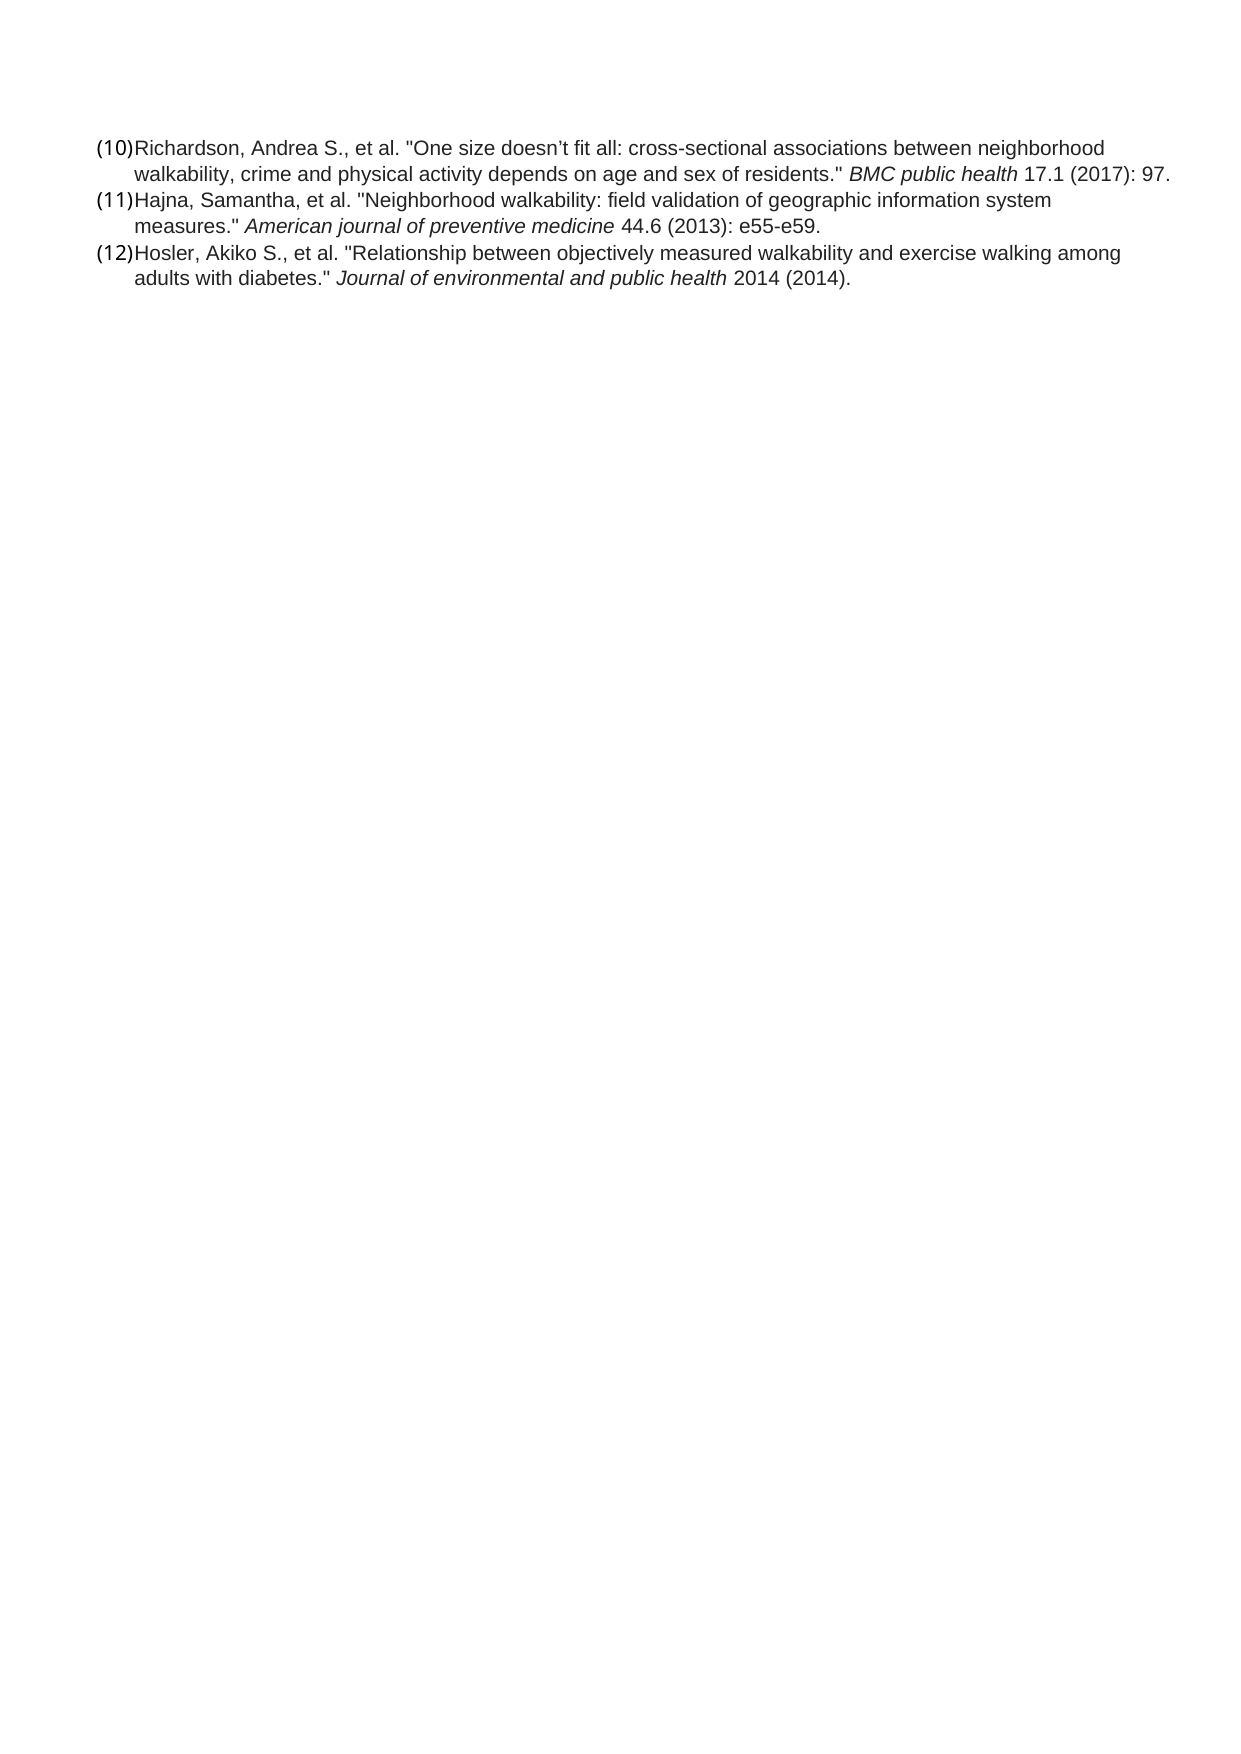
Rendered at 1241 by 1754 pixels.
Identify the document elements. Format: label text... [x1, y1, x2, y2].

list Hosler, Akiko S., et al. "Relationship between objectively measured walkability and exercise walking among adults with diabetes." Journal of environmental and public health 2014 (2014). [97, 238, 1181, 290]
list Richardson, Andrea S., et al. "One size doesn’t fit all: cross-sectional associations between neighborhood walkability, crime and physical activity depends on age and sex of residents." BMC public health 17.1 (2017): 97. [97, 133, 1181, 185]
list Hajna, Samantha, et al. "Neighborhood walkability: field validation of geographic information system measures." American journal of preventive medicine 44.6 (2013): e55-e59. [97, 185, 1181, 238]
